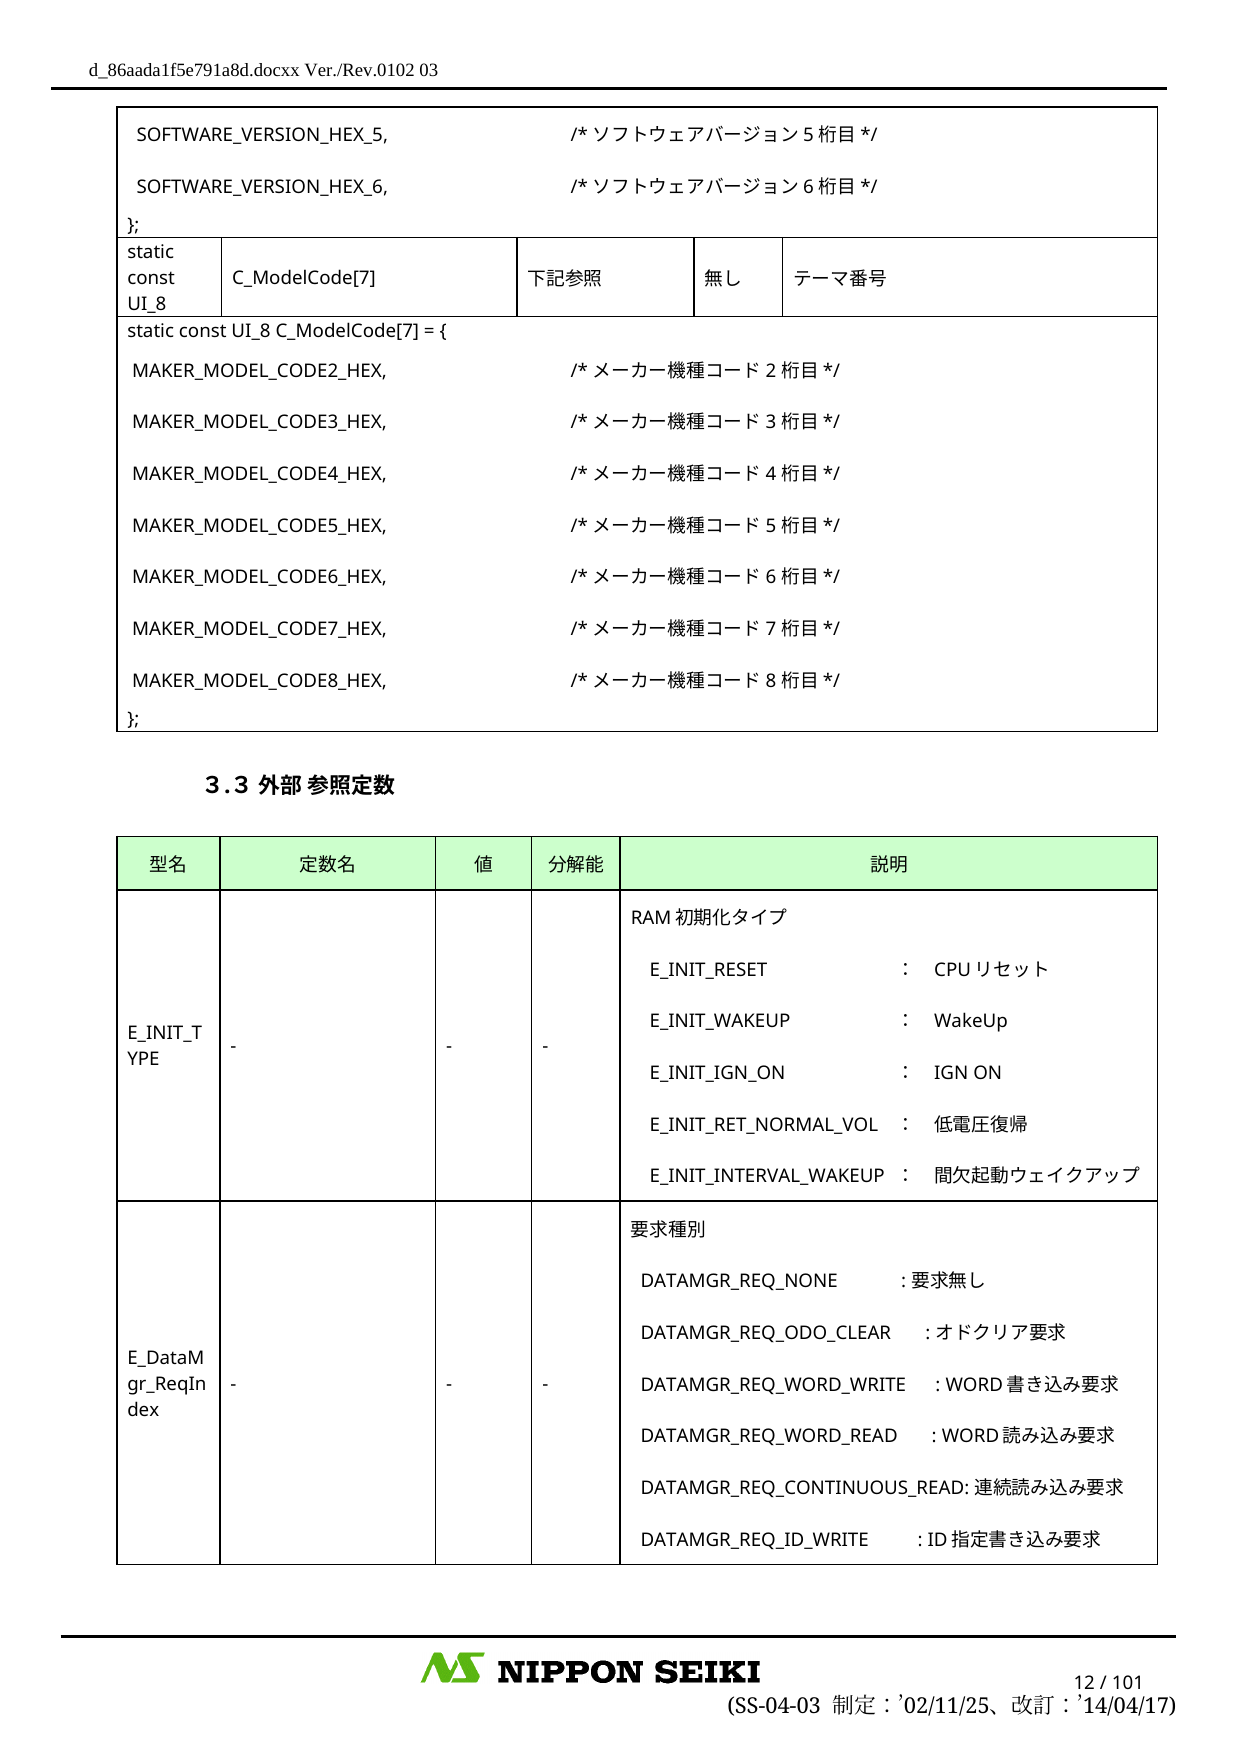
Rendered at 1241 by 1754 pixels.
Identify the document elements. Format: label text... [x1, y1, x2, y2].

subtitle 外部 参照定数 [177, 758, 1181, 810]
table_cell C_ModelCode[7] [222, 238, 516, 316]
table_cell - [532, 1202, 619, 1564]
table_cell - [221, 891, 435, 1200]
table_cell - [436, 891, 531, 1200]
table_cell 無し [695, 238, 782, 316]
table_cell RAM初期化タイプ E_INIT_RESET ： CPUリセット E_INIT_WAKEUP ： WakeUp E_INIT_IGN_ON ： IGN ON E_INIT_RET_NORMAL_VOL ： 低電圧復帰 E_INIT_INTERVAL_WAKEUP ： 間欠起動ウェイクアップ [621, 891, 1157, 1200]
table_header 定数名 [221, 837, 435, 889]
table_header 説明 [621, 837, 1157, 889]
table_cell 要求種別 DATAMGR_REQ_NONE : 要求無し DATAMGR_REQ_ODO_CLEAR : オドクリア要求 DATAMGR_REQ_WORD_WRITE : WORD書き込み要求 DATAMGR_REQ_WORD_READ : WORD読み込み要求 DATAMGR_REQ_CONTINUOUS_READ: 連続読み込み要求 DATAMGR_REQ_ID_WRITE : ID指定書き込み要求 [621, 1202, 1157, 1564]
table_cell テーマ番号 [783, 238, 1157, 316]
table_cell E_DataMgr_ReqIndex [118, 1202, 219, 1564]
table_cell E_INIT_TYPE [118, 891, 219, 1200]
table_cell 下記参照 [518, 238, 693, 316]
table_cell - [436, 1202, 531, 1564]
table_header 型名 [118, 837, 219, 889]
table_header 値 [436, 837, 531, 889]
table_cell static const UI_8 [118, 238, 221, 316]
table_cell static const UI_8 C_ModelCode[7] = { MAKER_MODEL_CODE2_HEX, /* メーカー機種コード 2 桁目 */ MAKER_MODEL_CODE3_HEX, /* メーカー機種コード 3 桁目 */ MAKER_MODEL_CODE4_HEX, /* メーカー機種コード 4 桁目 */ MAKER_MODEL_CODE5_HEX, /* メーカー機種コード 5 桁目 */ MAKER_MODEL_CODE6_HEX, /* メーカー機種コード 6 桁目 */ MAKER_MODEL_CODE7_HEX, /* メーカー機種コード 7 桁目 */ MAKER_MODEL_CODE8_HEX, /* メーカー機種コード 8 桁目 */ }; [118, 317, 1157, 731]
table_cell - [221, 1202, 435, 1564]
table_cell - [532, 891, 619, 1200]
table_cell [118, 108, 1157, 237]
table_header 分解能 [532, 837, 619, 889]
